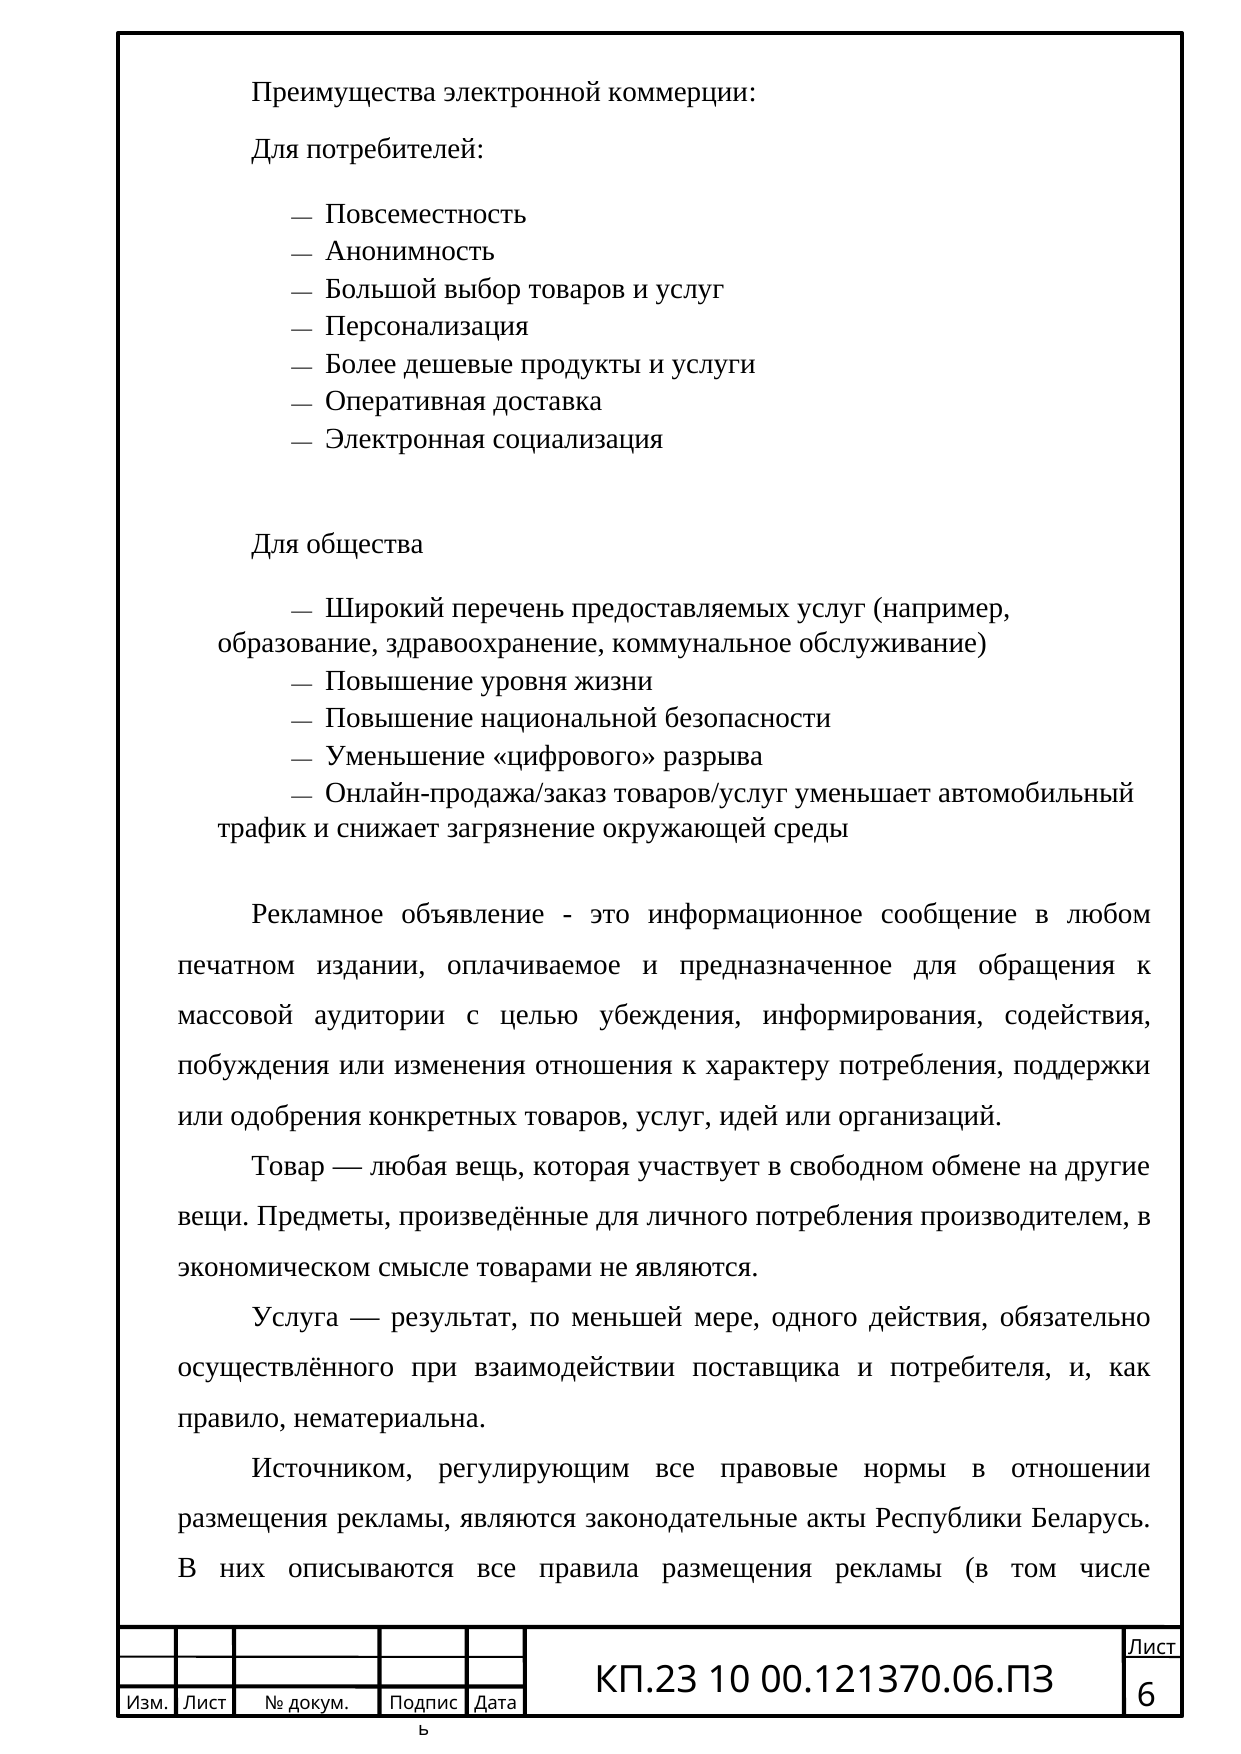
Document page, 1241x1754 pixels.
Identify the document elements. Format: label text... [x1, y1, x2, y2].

list Рекламное объявление - это информационное сообщение в любом печатном издании, оплачиваемое и предназначенное для обращения к массовой аудитории с целью убеждения, информирования, содействия, побуждения или изменения отношения к характеру потребления, поддержки или одобрения конкретных товаров, услуг, идей или организаций. [177, 897, 1152, 1131]
list Анонимность [217, 232, 1152, 267]
list Большой выбор товаров и услуг [217, 269, 1152, 304]
list Более дешевые продукты и услуги [217, 344, 1152, 379]
list Повсеместность [217, 194, 1152, 229]
list Оперативная доставка [217, 382, 1152, 417]
text Преимущества электронной коммерции: [177, 74, 1152, 107]
list Онлайн-продажа/заказ товаров/услуг уменьшает автомобильный трафик и снижает загрязнение окружающей среды [217, 774, 1152, 844]
text Услуга — результат, по меньшей мере, одного действия, обязательно осуществлённого при взаимодействии поставщика и потребителя, и, как правило, нематериальна. [177, 1299, 1152, 1433]
subtitle Для общества [177, 526, 1152, 559]
text Товар — любая вещь, которая участвует в свободном обмене на другие вещи. Предметы, произведённые для личного потребления производителем, в экономическом смысле товарами не являются. [177, 1148, 1152, 1282]
list Повышение национальной безопасности [217, 699, 1152, 734]
list Уменьшение «цифрового» разрыва [217, 736, 1152, 771]
list Персонализация [217, 307, 1152, 342]
list Повышение уровня жизни [217, 661, 1152, 696]
subtitle Для потребителей: [177, 132, 1152, 165]
list Широкий перечень предоставляемых услуг (например, образование, здравоохранение, коммунальное обслуживание) [217, 589, 1152, 659]
list Электронная социализация [217, 419, 1152, 454]
